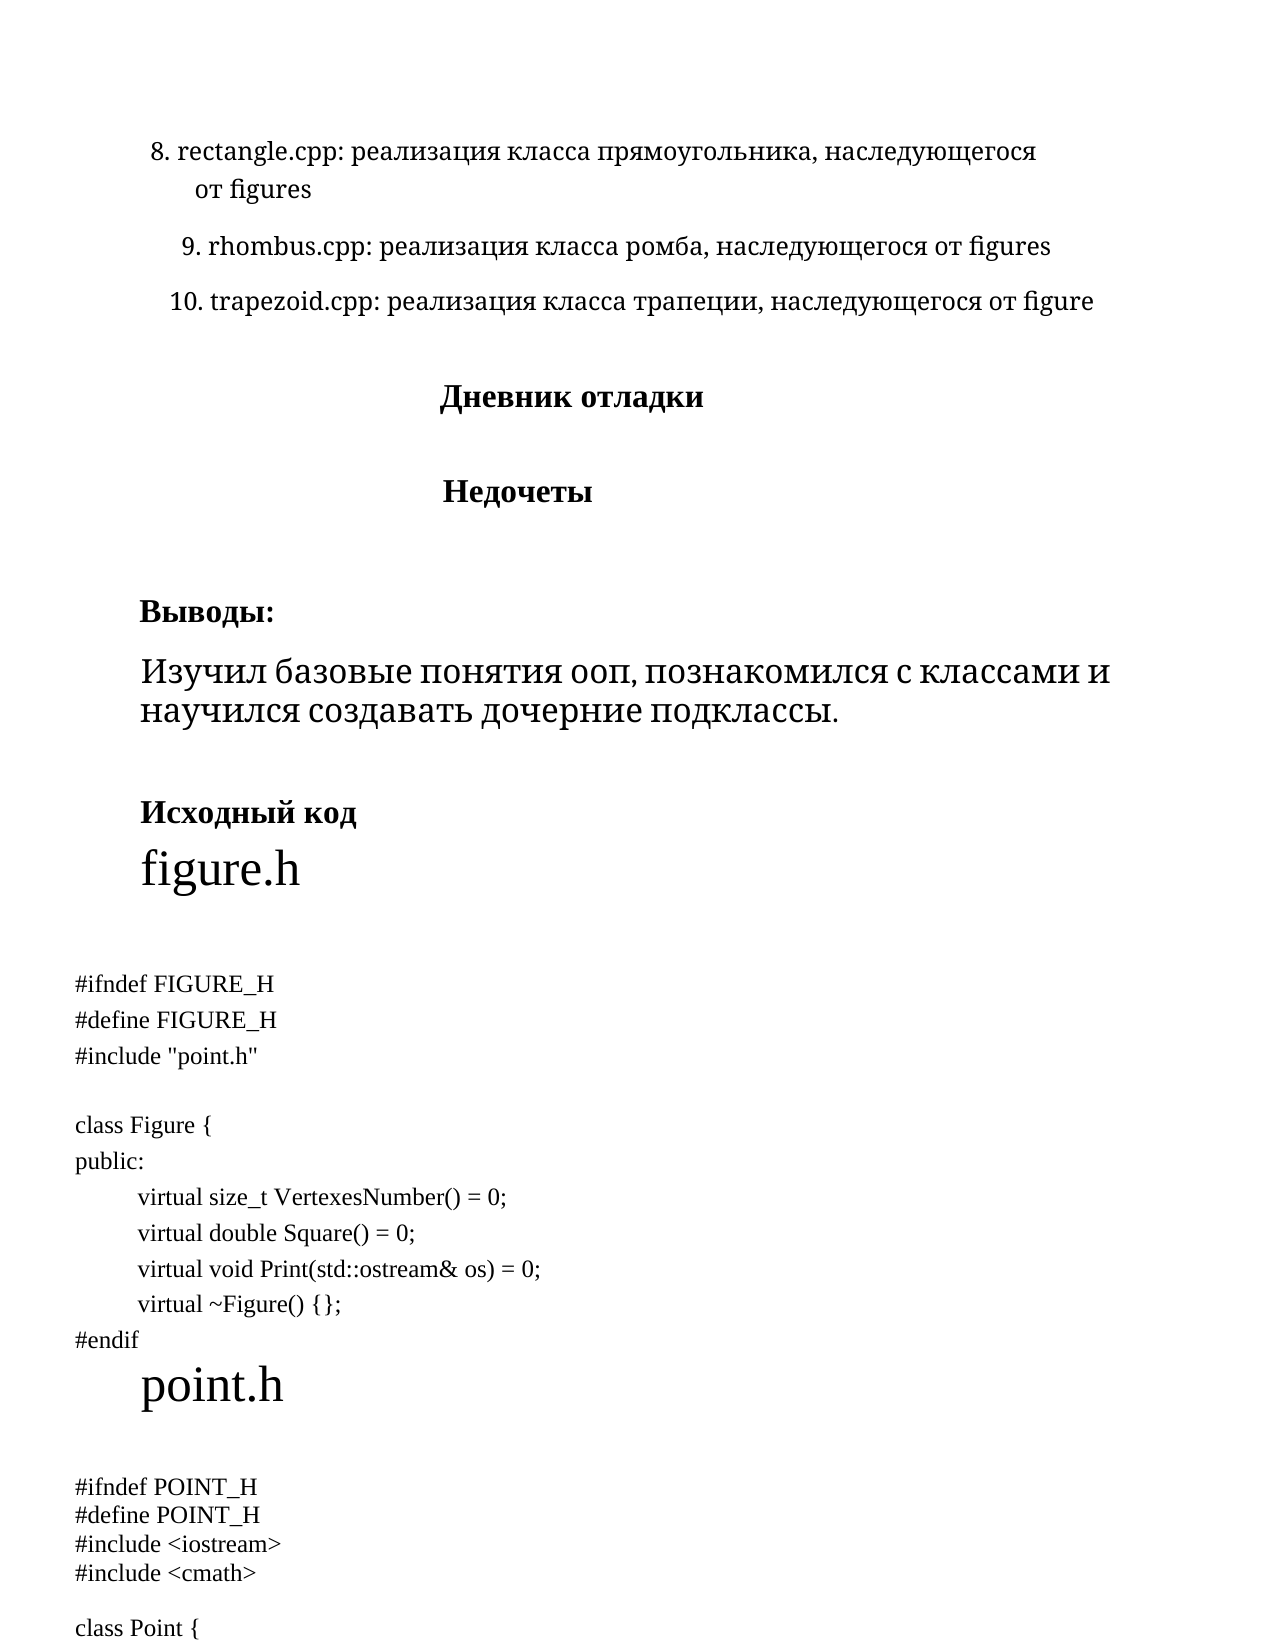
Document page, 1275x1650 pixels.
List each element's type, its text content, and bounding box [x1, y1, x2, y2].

text figure.h [0, 838, 1161, 896]
text virtual size_t VertexesNumber() = 0; [0, 1182, 1161, 1211]
text Дневник отладки [439, 377, 1161, 415]
text 8. rectangle.cpp: реализация класса прямоугольника, наследующегося [0, 134, 1109, 168]
text #ifndef FIGURE_H [0, 969, 1161, 998]
text class Point { [0, 1613, 1161, 1642]
text virtual ~Figure() {}; [0, 1289, 1161, 1318]
text Изучил базовые понятия ооп, познакомился с классами и научился создавать дочерние подклассы. [140, 654, 1158, 731]
text #include <iostream> [0, 1529, 1161, 1558]
text class Figure { [0, 1110, 1161, 1139]
text virtual void Print(std::ostream& os) = 0; [0, 1254, 1161, 1282]
text #ifndef POINT_H [0, 1472, 1161, 1500]
text 10. trapezoid.cpp: реализация класса трапеции, наследующегося от figure [169, 284, 1124, 377]
text virtual double Square() = 0; [0, 1218, 1161, 1247]
text #include "point.h" [0, 1041, 1161, 1070]
text point.h [0, 1354, 1161, 1413]
text #define FIGURE_H [0, 1005, 1161, 1034]
text Недочеты [140, 471, 1085, 510]
text public: [0, 1146, 1161, 1175]
text 9. rhombus.cpp: реализация класса ромба, наследующегося от figures [181, 228, 1119, 262]
text #define POINT_H [0, 1500, 1161, 1529]
text #endif [0, 1325, 1161, 1354]
text от figures [0, 172, 1109, 206]
text Выводы: [0, 592, 1100, 631]
text #include <cmath> [0, 1558, 1161, 1587]
text Исходный код [140, 792, 1161, 831]
